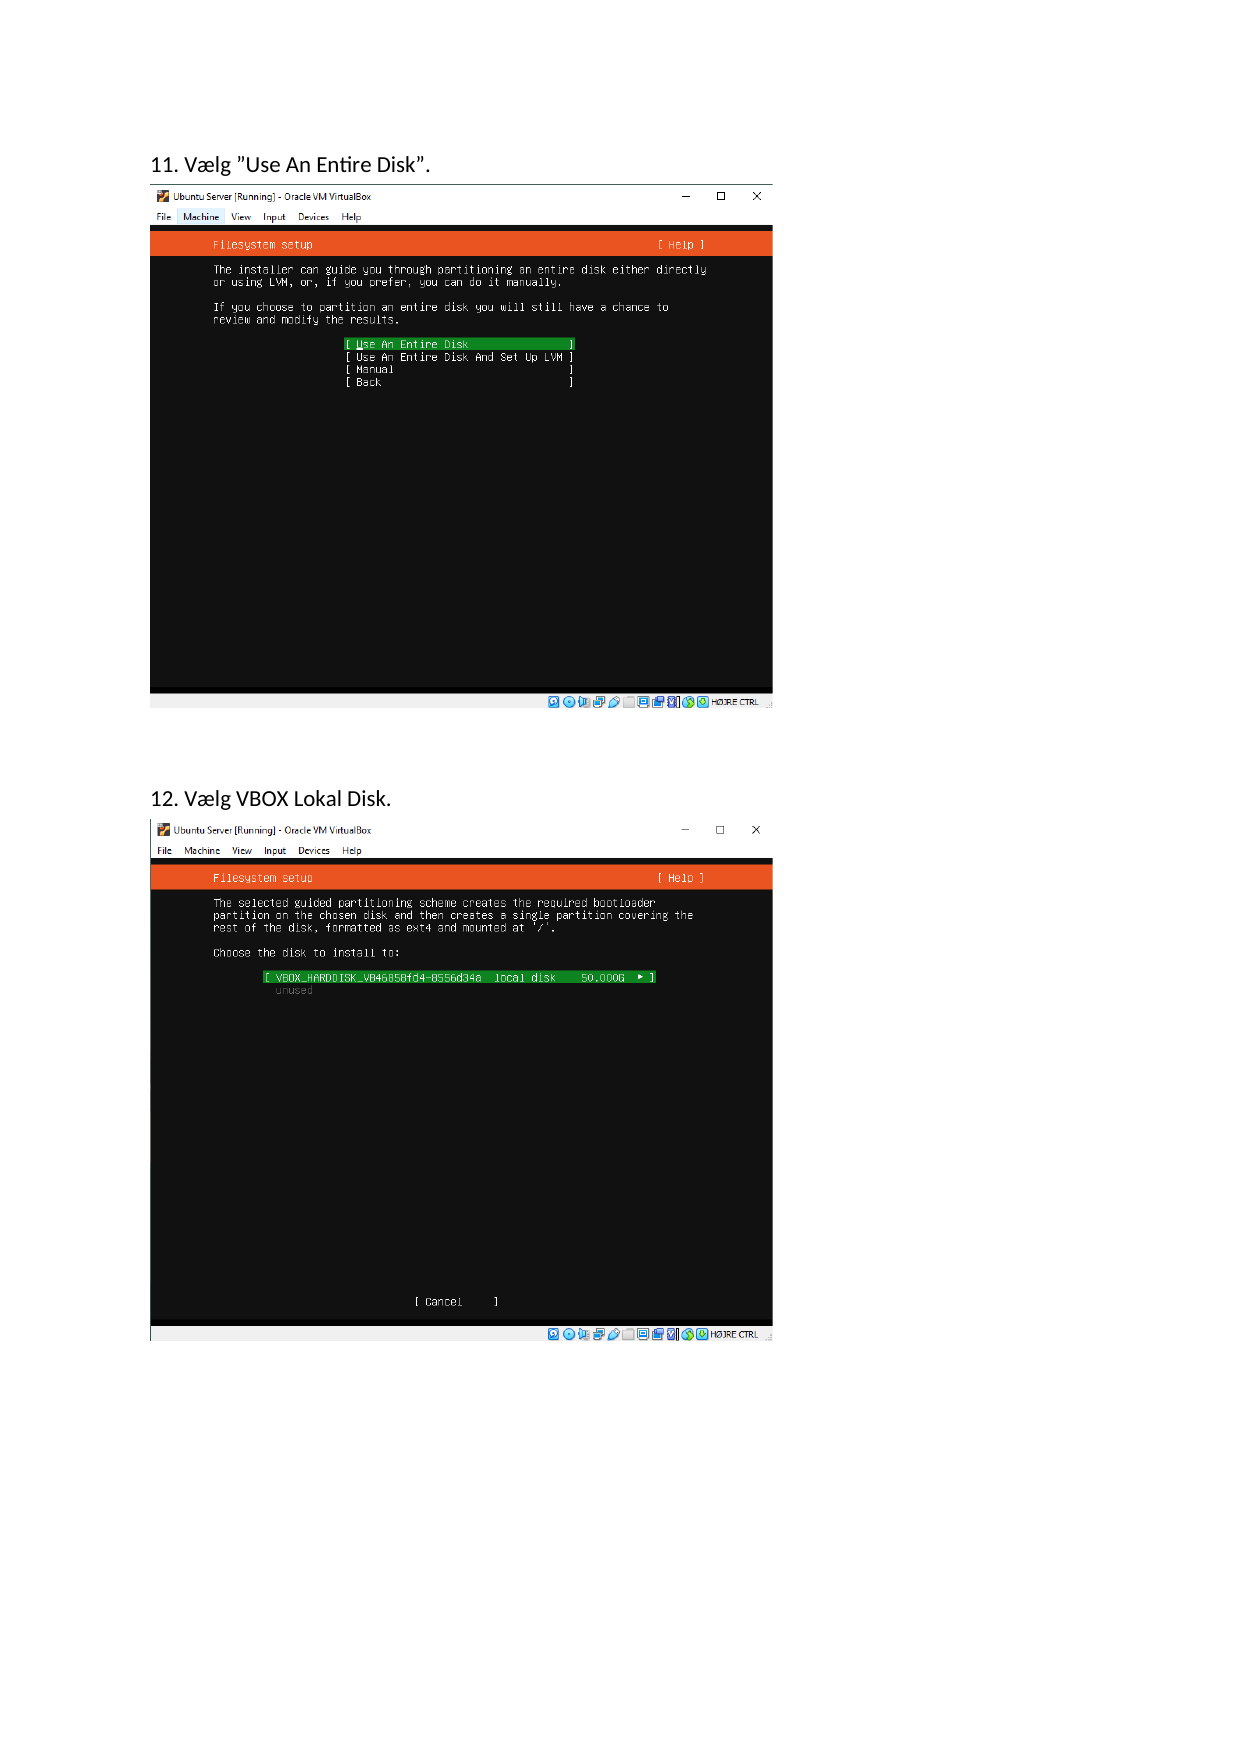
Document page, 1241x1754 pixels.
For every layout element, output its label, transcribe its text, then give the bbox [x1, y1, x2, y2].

picture [150, 184, 773, 708]
picture [150, 819, 773, 1341]
text 11. Vælg ”Use An Entire Disk”. [150, 150, 1090, 178]
text 12. Vælg VBOX Lokal Disk. [150, 784, 1090, 812]
